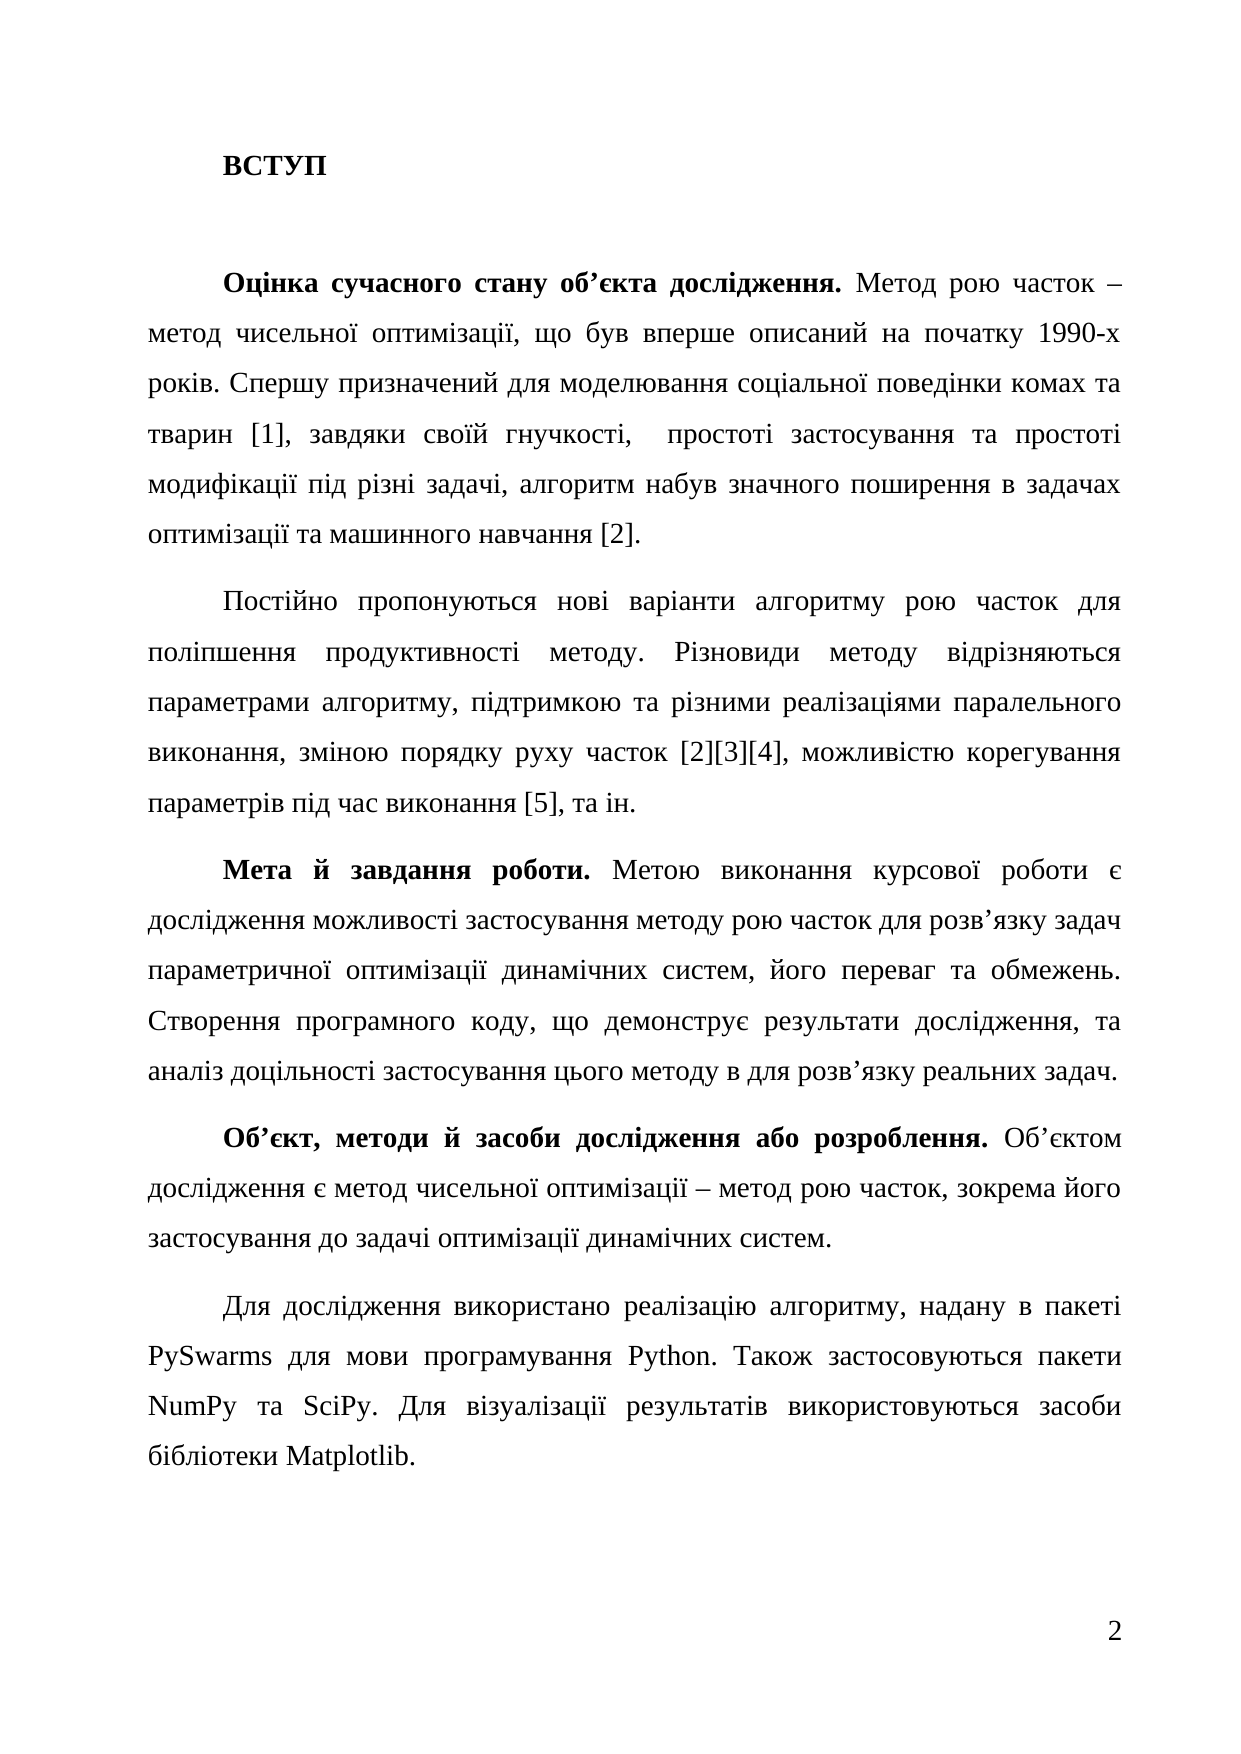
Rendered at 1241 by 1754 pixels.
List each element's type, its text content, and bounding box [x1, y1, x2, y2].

text Оцінка сучасного стану об’єкта дослідження. Метод рою часток – метод чисельної оптимізації, що був вперше описаний на початку 1990-х років. Спершу призначений для моделювання соціальної поведінки комах та тварин [1], завдяки своїй гнучкості, простоті застосування та простоті модифікації під різні задачі, алгоритм набув значного поширення в задачах оптимізації та машинного навчання [2]. [148, 265, 1122, 550]
text Постійно пропонуються нові варіанти алгоритму рою часток для поліпшення продуктивності методу. Різновиди методу відрізняються параметрами алгоритму, підтримкою та різними реалізаціями паралельного виконання, зміною порядку руху часток [2][3][4], можливістю корегування параметрів під час виконання [5], та ін. [148, 583, 1122, 818]
text Об’єкт, методи й засоби дослідження або розроблення. Об’єктом дослідження є метод чисельної оптимізації – метод рою часток, зокрема його застосування до задачі оптимізації динамічних систем. [148, 1120, 1122, 1254]
text Для дослідження використано реалізацію алгоритму, надану в пакеті PySwarms для мови програмування Python. Також застосовуються пакети NumPy та SciPy. Для візуалізації результатів використовуються засоби бібліотеки Matplotlib. [148, 1288, 1122, 1472]
text Мета й завдання роботи. Метою виконання курсової роботи є дослідження можливості застосування методу рою часток для розв’язку задач параметричної оптимізації динамічних систем, його переваг та обмежень. Створення програмного коду, що демонструє результати дослідження, та аналіз доцільності застосування цього методу в для розв’язку реальних задач. [148, 852, 1122, 1087]
subtitle ВСТУП [148, 148, 1122, 181]
